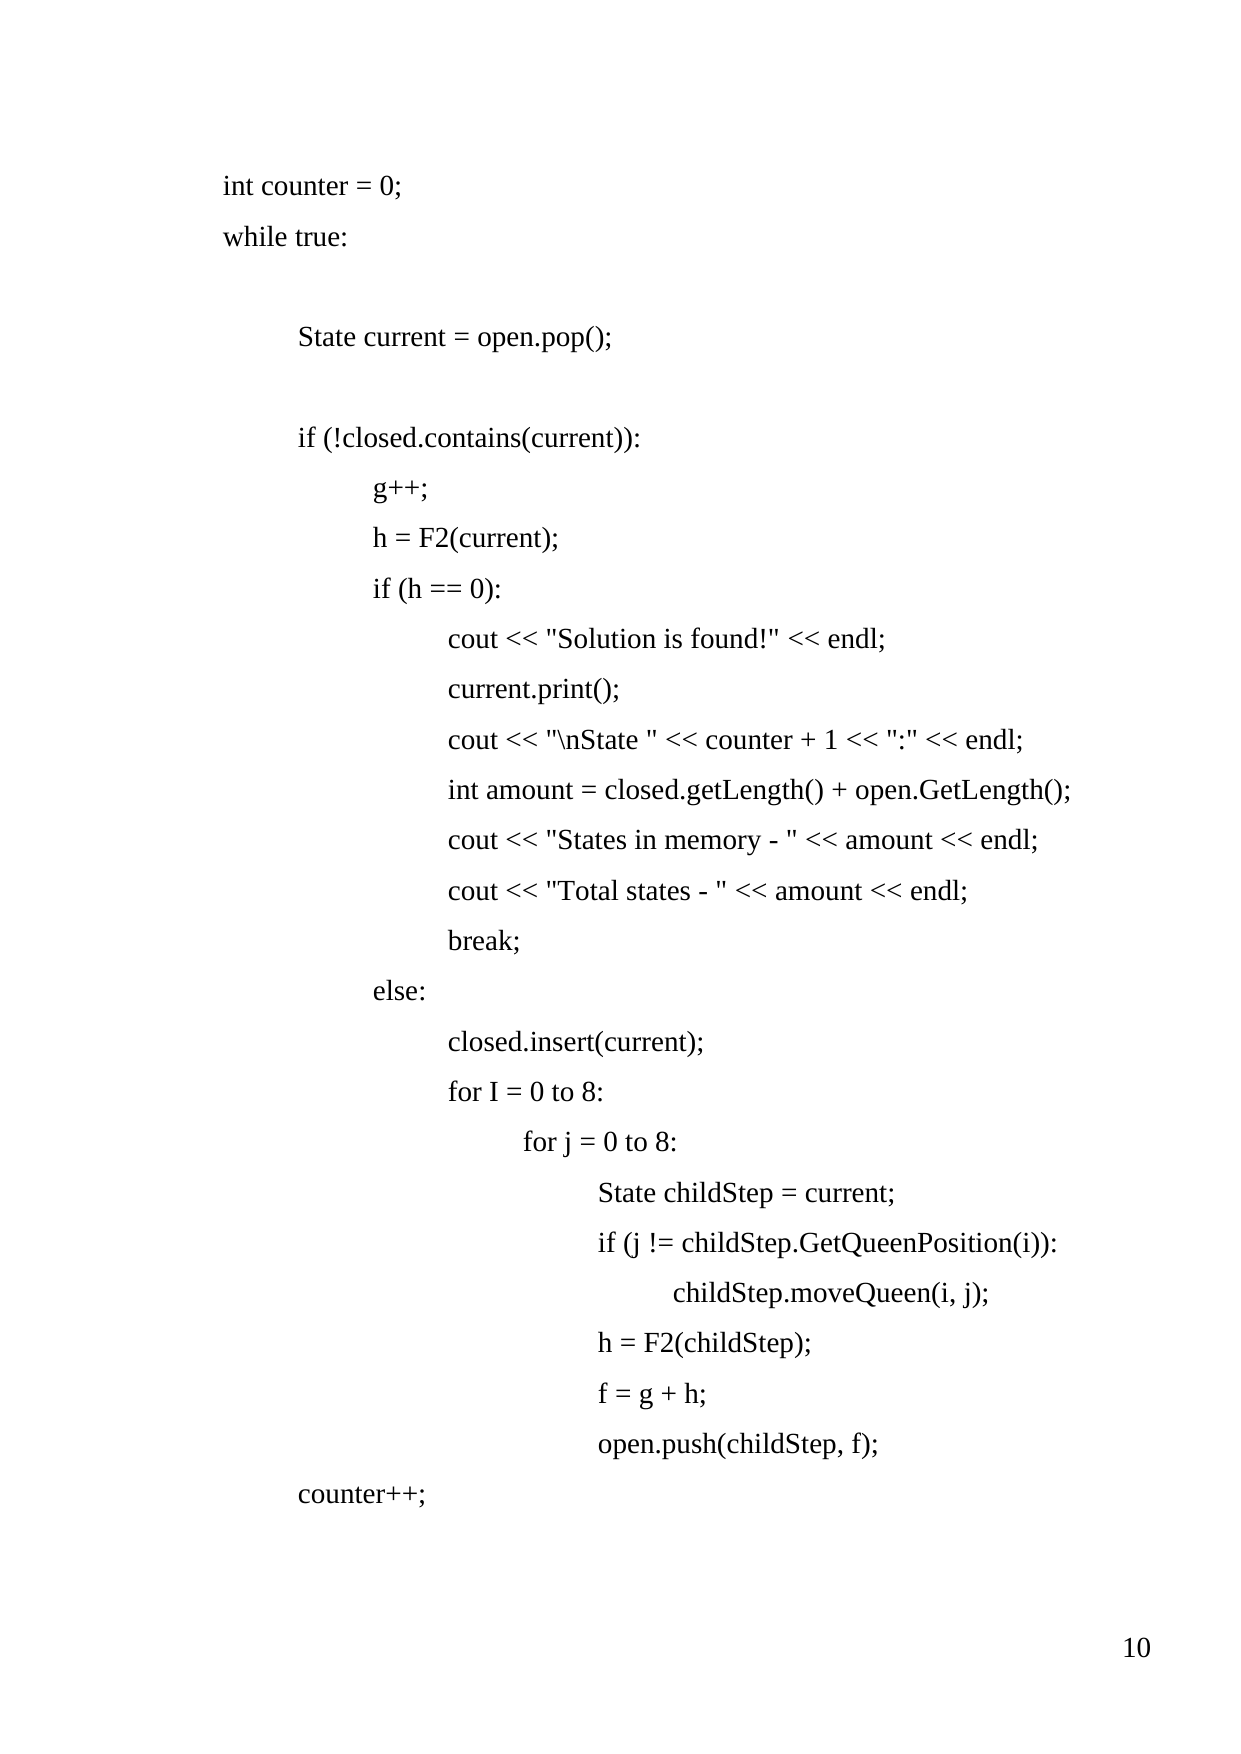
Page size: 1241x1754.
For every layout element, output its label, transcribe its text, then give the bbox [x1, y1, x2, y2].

text int counter = 0; [148, 168, 1152, 202]
text current.print(); [148, 672, 1152, 705]
text h = F2(current); [148, 521, 1152, 554]
text closed.insert(current); [148, 1024, 1152, 1057]
text int amount = closed.getLength() + open.GetLength(); [148, 772, 1152, 806]
text counter++; [148, 1477, 1152, 1510]
text while true: [148, 219, 1152, 252]
text g++; [148, 470, 1152, 504]
text for j = 0 to 8: [148, 1124, 1152, 1158]
text else: [148, 973, 1152, 1007]
text cout << "States in memory - " << amount << endl; [148, 822, 1152, 856]
text if (j != childStep.GetQueenPosition(i)): [148, 1225, 1152, 1258]
text break; [148, 923, 1152, 957]
text open.push(childStep, f); [148, 1426, 1152, 1460]
text if (h == 0): [148, 571, 1152, 604]
text childStep.moveQueen(i, j); [148, 1275, 1152, 1309]
text f = g + h; [148, 1376, 1152, 1409]
text h = F2(childStep); [148, 1326, 1152, 1359]
text cout << "\nState " << counter + 1 << ":" << endl; [148, 722, 1152, 755]
text for I = 0 to 8: [148, 1074, 1152, 1108]
text State childStep = current; [148, 1175, 1152, 1208]
text State current = open.pop(); [148, 319, 1152, 353]
text cout << "Solution is found!" << endl; [148, 621, 1152, 655]
text if (!closed.contains(current)): [148, 420, 1152, 453]
text cout << "Total states - " << amount << endl; [148, 873, 1152, 906]
